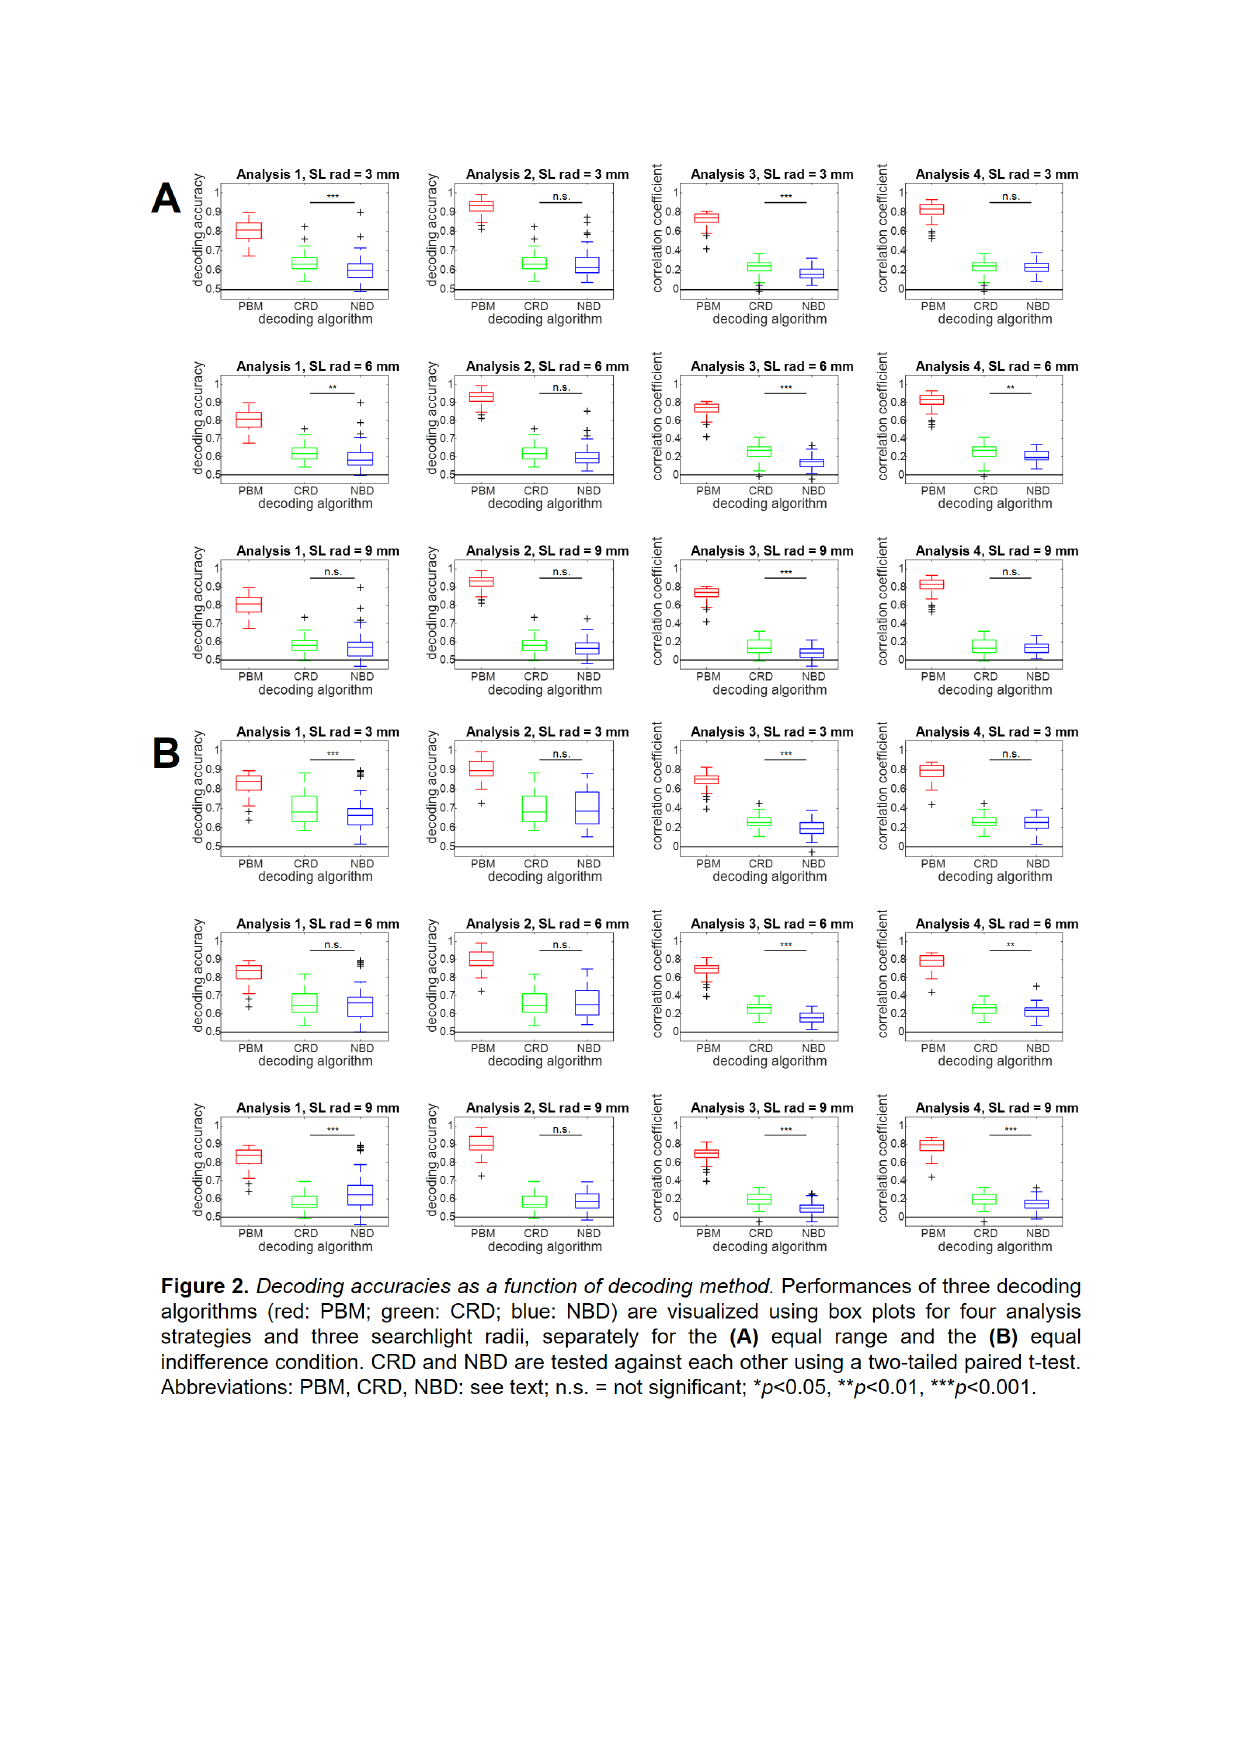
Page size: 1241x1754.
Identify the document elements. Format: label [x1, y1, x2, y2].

picture [147, 147, 1093, 1408]
